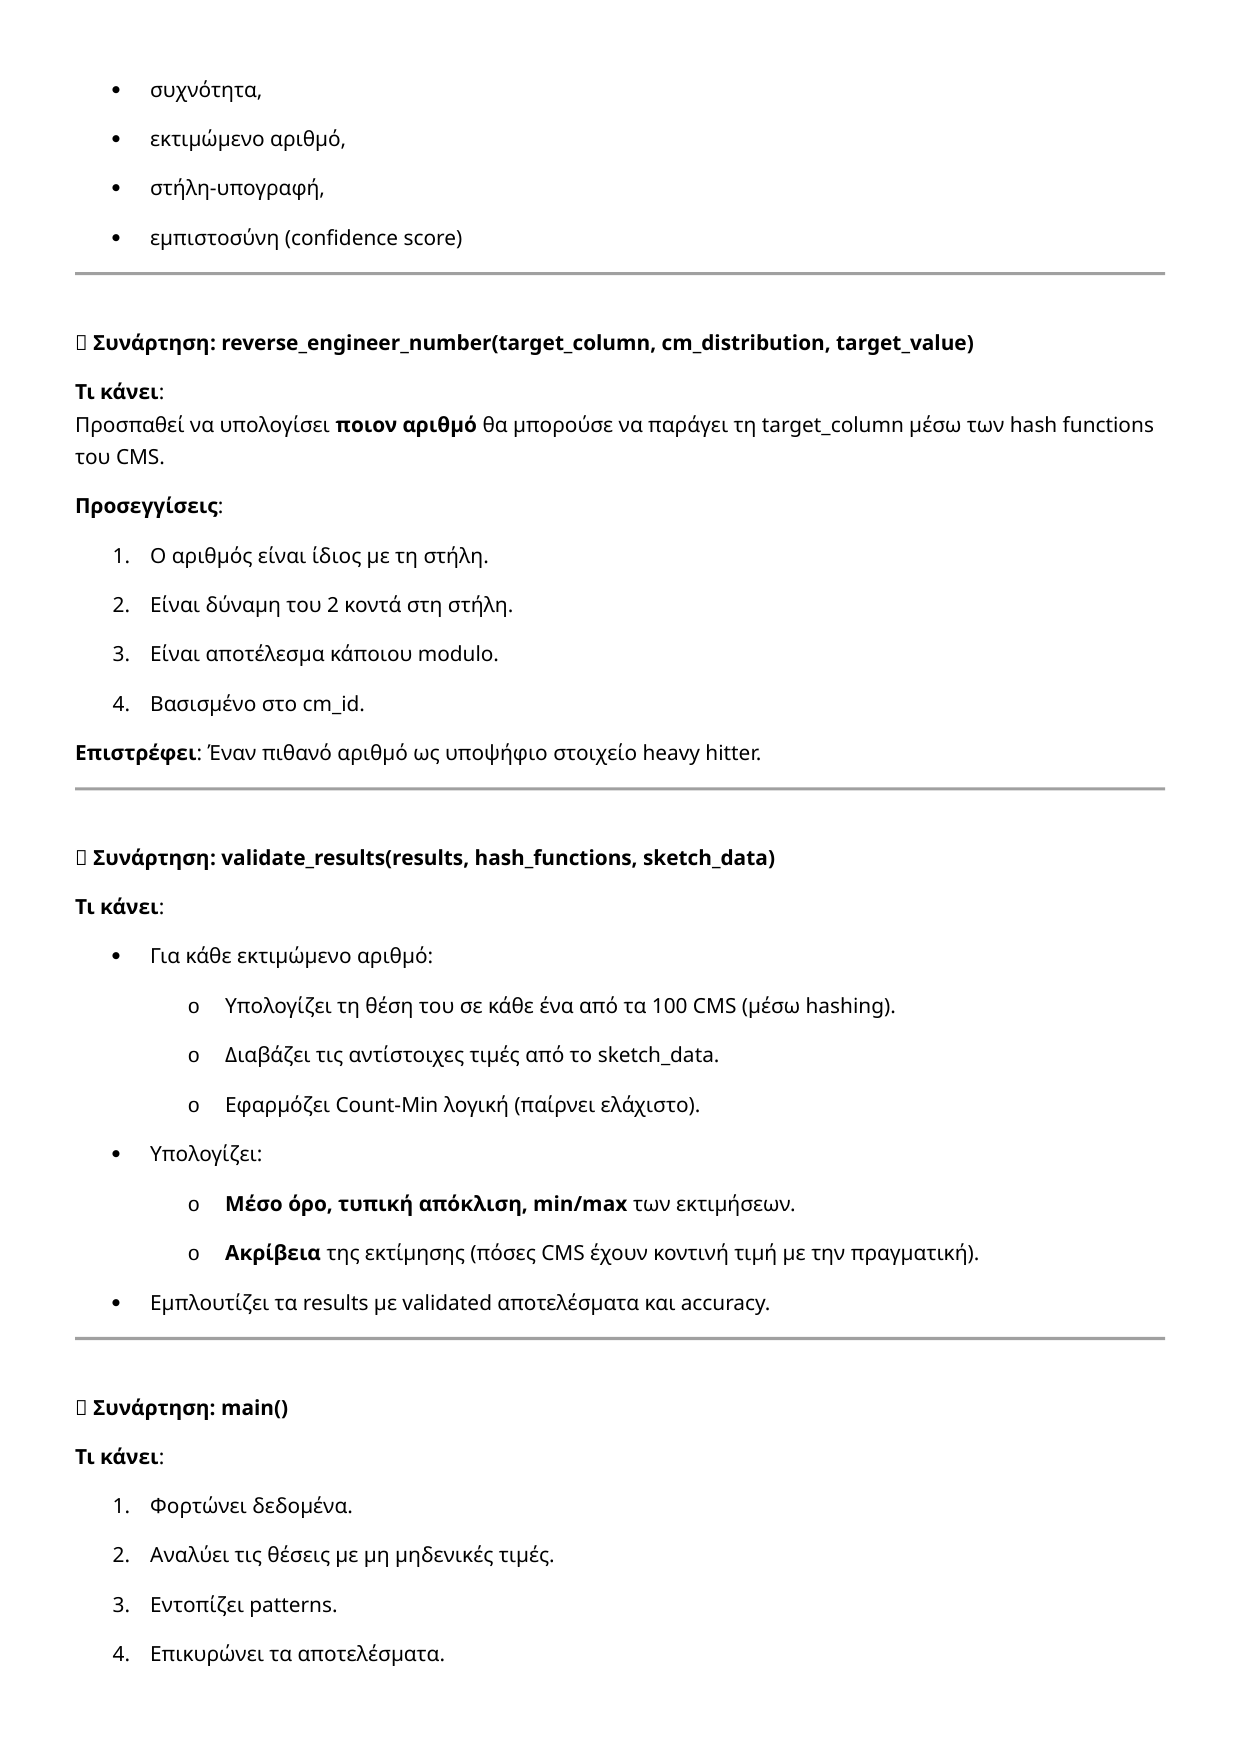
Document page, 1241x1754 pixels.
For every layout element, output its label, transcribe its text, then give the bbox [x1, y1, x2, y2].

text Τι κάνει: [75, 1442, 1165, 1470]
text Προσεγγίσεις: [75, 492, 1165, 520]
list Υπολογίζει τη θέση του σε κάθε ένα από τα 100 CMS (μέσω hashing). [187, 991, 1165, 1019]
list Εντοπίζει patterns. [112, 1590, 1165, 1618]
text Επιστρέφει: Έναν πιθανό αριθμό ως υποψήφιο στοιχείο heavy hitter. [75, 738, 1165, 766]
text 🔹 Συνάρτηση: reverse_engineer_number(target_column, cm_distribution, target_value) [75, 328, 1165, 356]
list Μέσο όρο, τυπική απόκλιση, min/max των εκτιμήσεων. [187, 1189, 1165, 1217]
text Τι κάνει: [75, 892, 1165, 921]
list Ακρίβεια της εκτίμησης (πόσες CMS έχουν κοντινή τιμή με την πραγματική). [187, 1238, 1165, 1267]
list Είναι αποτέλεσμα κάποιου modulo. [112, 639, 1165, 668]
list Υπολογίζει: [112, 1139, 1165, 1168]
text 🔹 Συνάρτηση: main() [75, 1393, 1165, 1421]
list Είναι δύναμη του 2 κοντά στη στήλη. [112, 590, 1165, 619]
list Φορτώνει δεδομένα. [112, 1491, 1165, 1520]
text 🔹 Συνάρτηση: validate_results(results, hash_functions, sketch_data) [75, 843, 1165, 872]
list εκτιμώμενο αριθμό, [112, 124, 1165, 153]
list εμπιστοσύνη (confidence score) [112, 223, 1165, 251]
list Εφαρμόζει Count-Min λογική (παίρνει ελάχιστο). [187, 1090, 1165, 1118]
list Βασισμένο στο cm_id. [112, 689, 1165, 717]
list Για κάθε εκτιμώμενο αριθμό: [112, 942, 1165, 970]
list συχνότητα, [112, 75, 1165, 103]
list Αναλύει τις θέσεις με μη μηδενικές τιμές. [112, 1541, 1165, 1569]
list στήλη-υπογραφή, [112, 173, 1165, 202]
list Εμπλουτίζει τα results με validated αποτελέσματα και accuracy. [112, 1288, 1165, 1316]
list Ο αριθμός είναι ίδιος με τη στήλη. [112, 541, 1165, 569]
list Διαβάζει τις αντίστοιχες τιμές από το sketch_data. [187, 1040, 1165, 1069]
list Επικυρώνει τα αποτελέσματα. [112, 1639, 1165, 1667]
text Τι κάνει: Προσπαθεί να υπολογίσει ποιον αριθμό θα μπορούσε να παράγει τη target_column μέσω των hash functions του CMS. [75, 377, 1165, 471]
